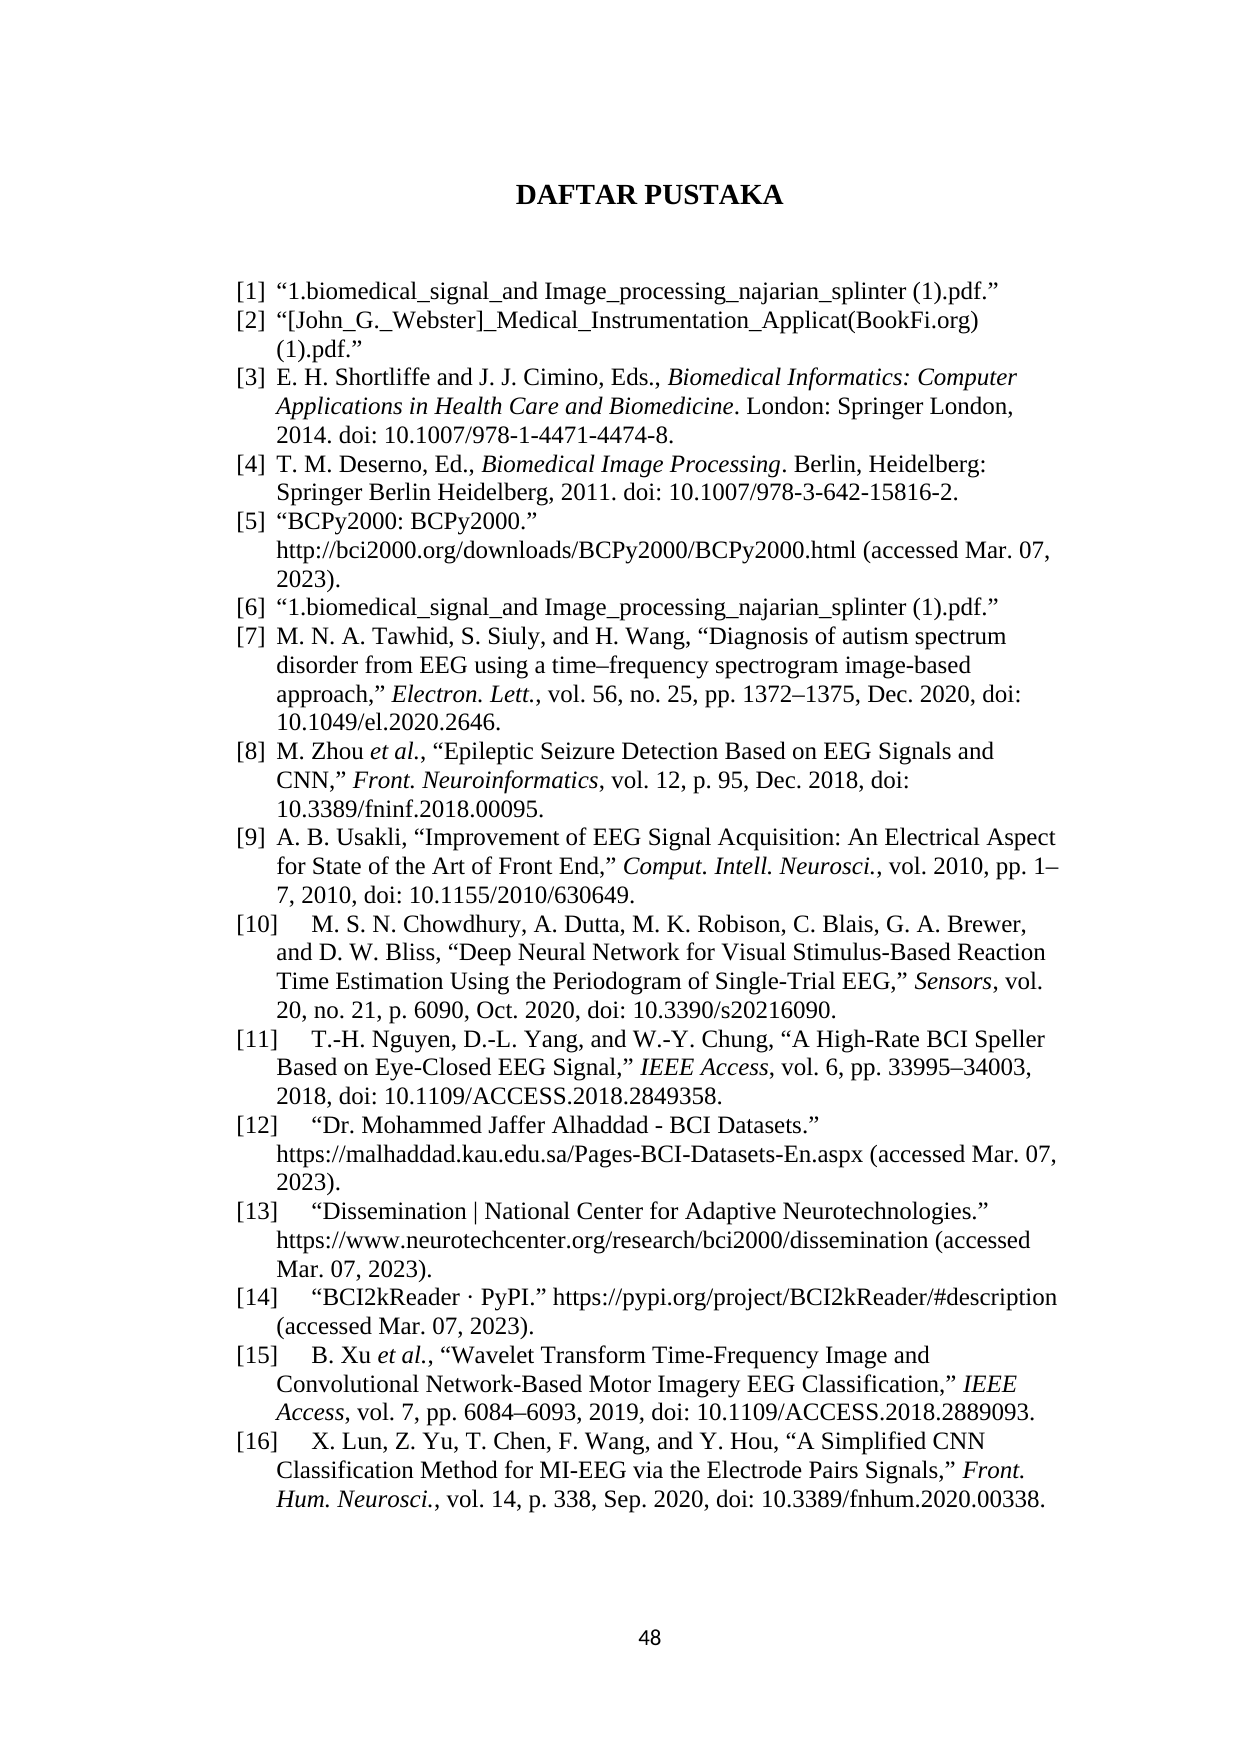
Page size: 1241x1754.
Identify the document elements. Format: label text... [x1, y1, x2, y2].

text [11] T.-H. Nguyen, D.-L. Yang, and W.-Y. Chung, “A High-Rate BCI Speller Based on Eye-Closed EEG Signal,” IEEE Access, vol. 6, pp. 33995–34003, 2018, doi: 10.1109/ACCESS.2018.2849358. [236, 1024, 1063, 1110]
text [8] M. Zhou et al., “Epileptic Seizure Detection Based on EEG Signals and CNN,” Front. Neuroinformatics, vol. 12, p. 95, Dec. 2018, doi: 10.3389/fninf.2018.00095. [236, 736, 1063, 822]
subtitle DAFTAR PUSTAKA [236, 177, 1063, 211]
text [3] E. H. Shortliffe and J. J. Cimino, Eds., Biomedical Informatics: Computer Applications in Health Care and Biomedicine. London: Springer London, 2014. doi: 10.1007/978-1-4471-4474-8. [236, 362, 1063, 449]
text [5] “BCPy2000: BCPy2000.” http://bci2000.org/downloads/BCPy2000/BCPy2000.html (accessed Mar. 07, 2023). [236, 506, 1063, 592]
text [7] M. N. A. Tawhid, S. Siuly, and H. Wang, “Diagnosis of autism spectrum disorder from EEG using a time–frequency spectrogram image‐based approach,” Electron. Lett., vol. 56, no. 25, pp. 1372–1375, Dec. 2020, doi: 10.1049/el.2020.2646. [236, 621, 1063, 736]
text [14] “BCI2kReader · PyPI.” https://pypi.org/project/BCI2kReader/#description (accessed Mar. 07, 2023). [236, 1282, 1063, 1340]
text [6] “1.biomedical_signal_and Image_processing_najarian_splinter (1).pdf.” [236, 592, 1063, 621]
text [16] X. Lun, Z. Yu, T. Chen, F. Wang, and Y. Hou, “A Simplified CNN Classification Method for MI-EEG via the Electrode Pairs Signals,” Front. Hum. Neurosci., vol. 14, p. 338, Sep. 2020, doi: 10.3389/fnhum.2020.00338. [236, 1426, 1063, 1512]
text [2] “[John_G._Webster]_Medical_Instrumentation_Applicat(BookFi.org) (1).pdf.” [236, 305, 1063, 362]
text [4] T. M. Deserno, Ed., Biomedical Image Processing. Berlin, Heidelberg: Springer Berlin Heidelberg, 2011. doi: 10.1007/978-3-642-15816-2. [236, 449, 1063, 506]
text [9] A. B. Usakli, “Improvement of EEG Signal Acquisition: An Electrical Aspect for State of the Art of Front End,” Comput. Intell. Neurosci., vol. 2010, pp. 1–7, 2010, doi: 10.1155/2010/630649. [236, 822, 1063, 909]
text [15] B. Xu et al., “Wavelet Transform Time-Frequency Image and Convolutional Network-Based Motor Imagery EEG Classification,” IEEE Access, vol. 7, pp. 6084–6093, 2019, doi: 10.1109/ACCESS.2018.2889093. [236, 1340, 1063, 1426]
text [10] M. S. N. Chowdhury, A. Dutta, M. K. Robison, C. Blais, G. A. Brewer, and D. W. Bliss, “Deep Neural Network for Visual Stimulus-Based Reaction Time Estimation Using the Periodogram of Single-Trial EEG,” Sensors, vol. 20, no. 21, p. 6090, Oct. 2020, doi: 10.3390/s20216090. [236, 909, 1063, 1024]
text [13] “Dissemination | National Center for Adaptive Neurotechnologies.” https://www.neurotechcenter.org/research/bci2000/dissemination (accessed Mar. 07, 2023). [236, 1196, 1063, 1282]
text [1] “1.biomedical_signal_and Image_processing_najarian_splinter (1).pdf.” [236, 276, 1063, 305]
text [12] “Dr. Mohammed Jaffer Alhaddad - BCI Datasets.” https://malhaddad.kau.edu.sa/Pages-BCI-Datasets-En.aspx (accessed Mar. 07, 2023). [236, 1110, 1063, 1196]
